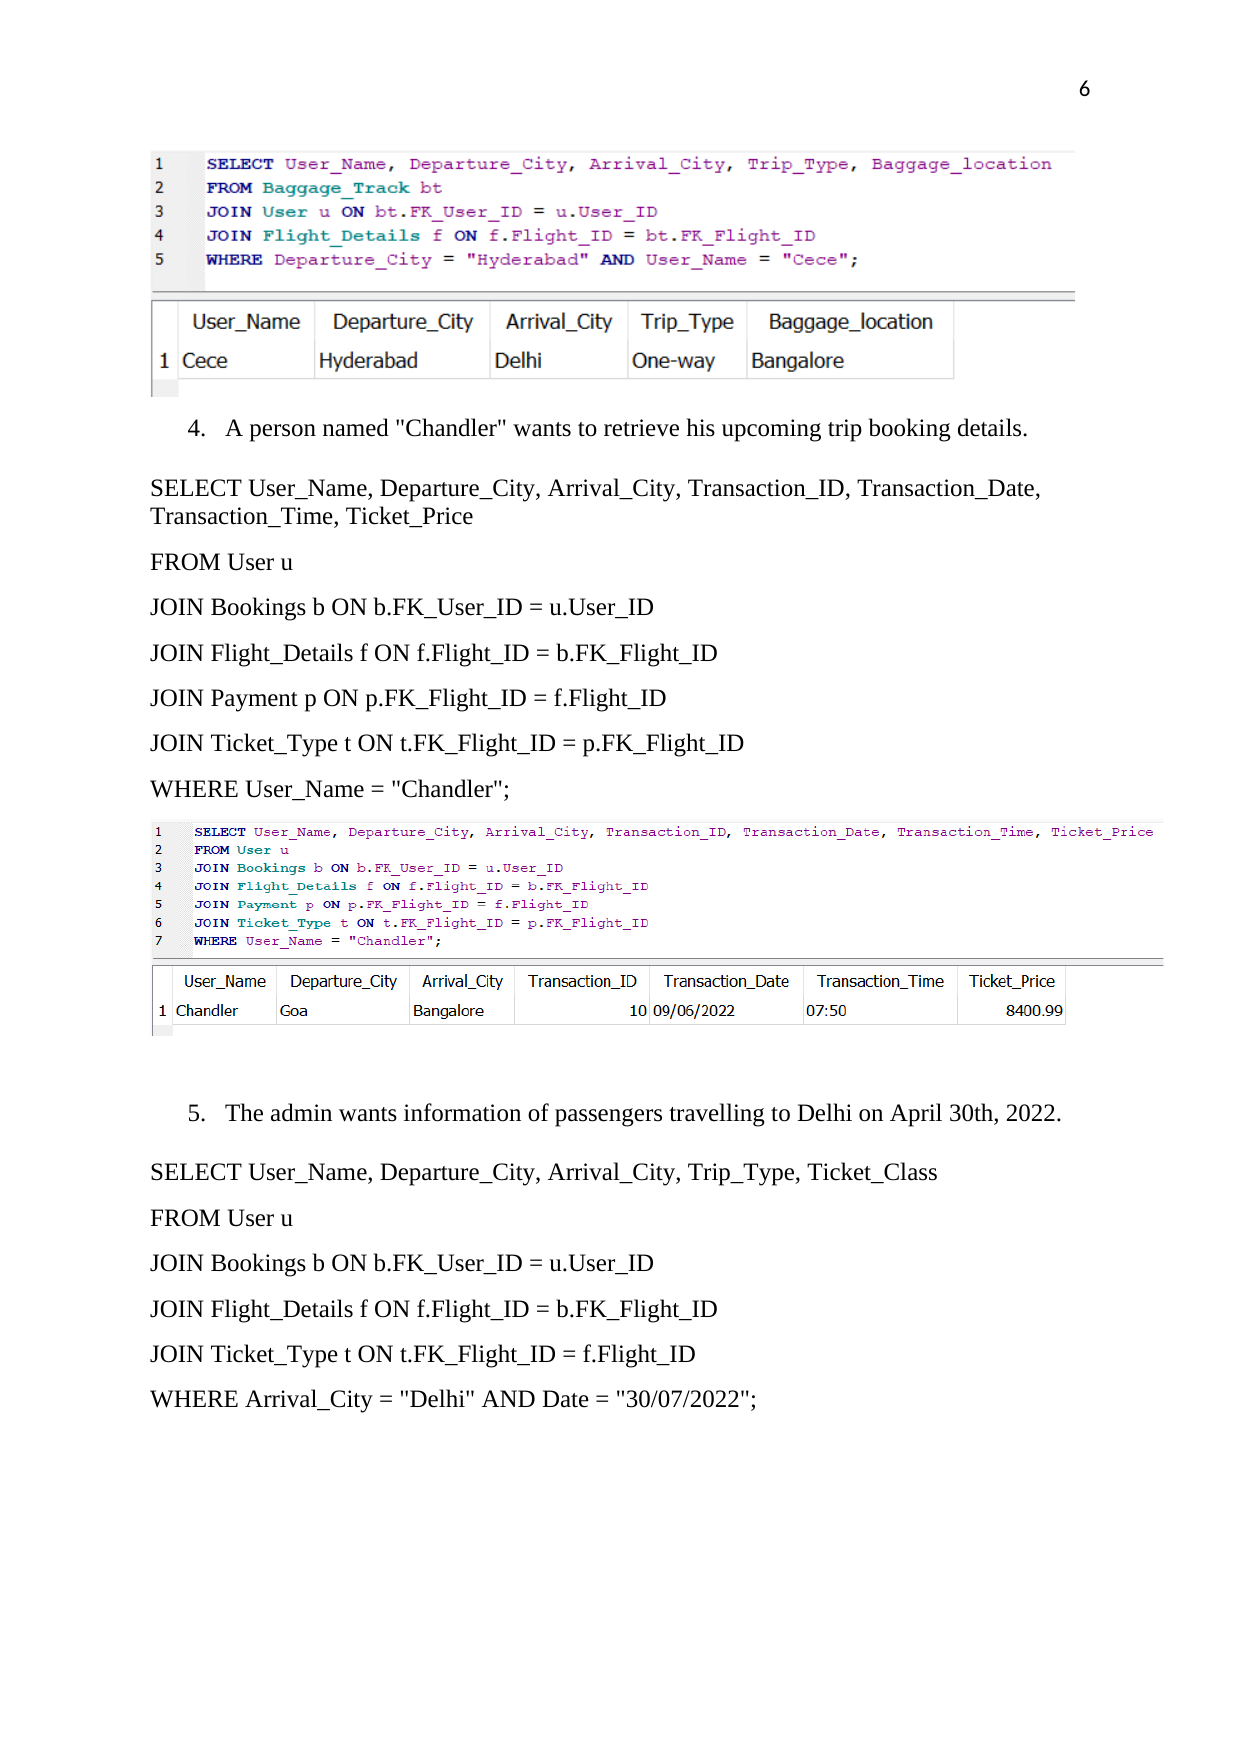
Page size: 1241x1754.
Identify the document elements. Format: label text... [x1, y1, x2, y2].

list The admin wants information of passengers travelling to Delhi on April 30th, 2022. [187, 1098, 1090, 1126]
picture [150, 150, 1075, 397]
text FROM User u [150, 547, 1090, 576]
text JOIN Flight_Details f ON f.Flight_ID = b.FK_Flight_ID [150, 1294, 1090, 1322]
list A person named "Chandler" wants to retrieve his upcoming trip booking details. [187, 413, 1090, 442]
text JOIN Bookings b ON b.FK_User_ID = u.User_ID [150, 1248, 1090, 1277]
text JOIN Flight_Details f ON f.Flight_ID = b.FK_Flight_ID [150, 638, 1090, 666]
text JOIN Ticket_Type t ON t.FK_Flight_ID = p.FK_Flight_ID [150, 728, 1090, 757]
text FROM User u [150, 1203, 1090, 1232]
text SELECT User_Name, Departure_City, Arrival_City, Transaction_ID, Transaction_Date, Transaction_Time, Ticket_Price [150, 473, 1090, 530]
text WHERE Arrival_City = "Delhi" AND Date = "30/07/2022"; [150, 1384, 1090, 1413]
text WHERE User_Name = "Chandler"; [150, 774, 1090, 803]
picture [150, 819, 1164, 1036]
text JOIN Payment p ON p.FK_Flight_ID = f.Flight_ID [150, 683, 1090, 712]
text JOIN Ticket_Type t ON t.FK_Flight_ID = f.Flight_ID [150, 1339, 1090, 1368]
text SELECT User_Name, Departure_City, Arrival_City, Trip_Type, Ticket_Class [150, 1157, 1090, 1186]
text JOIN Bookings b ON b.FK_User_ID = u.User_ID [150, 592, 1090, 621]
